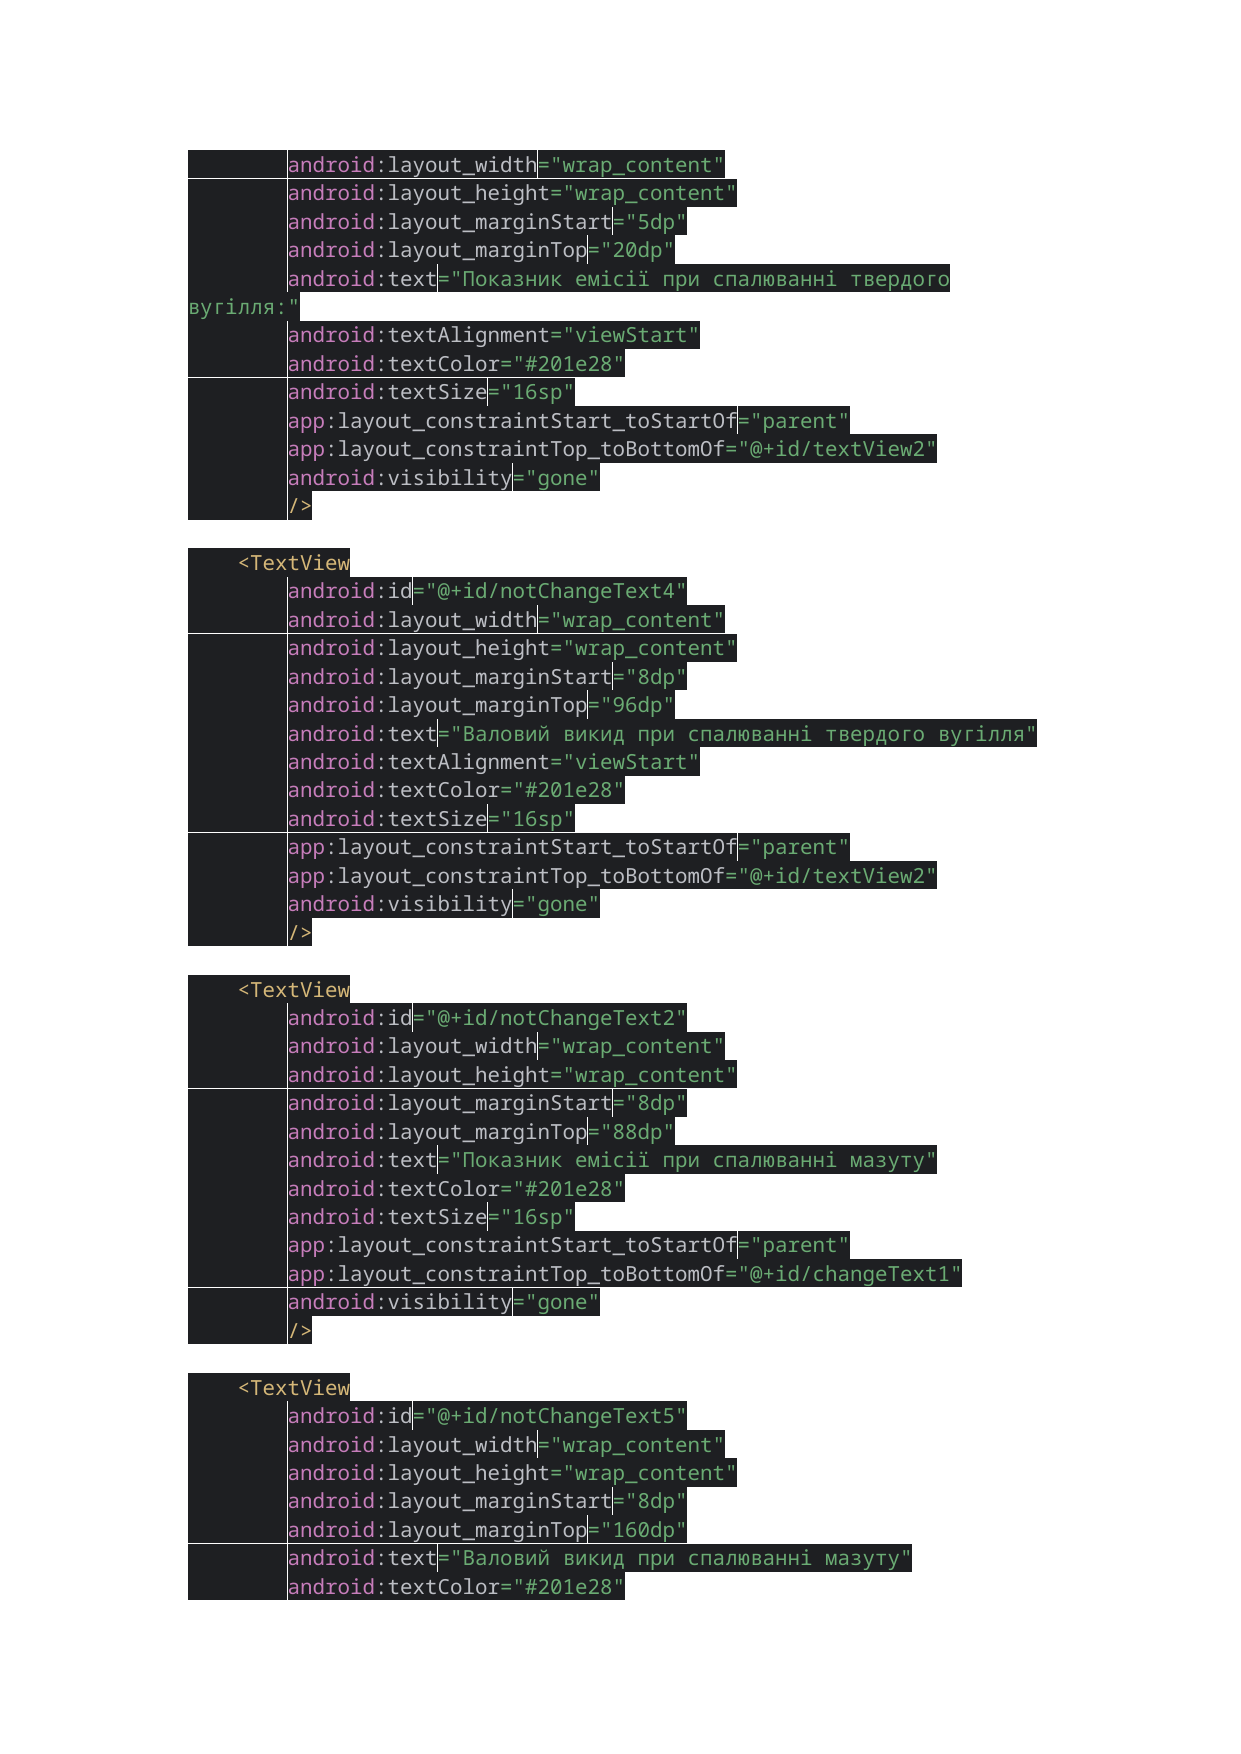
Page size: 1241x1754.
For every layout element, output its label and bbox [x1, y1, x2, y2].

text [187, 150, 1053, 1600]
